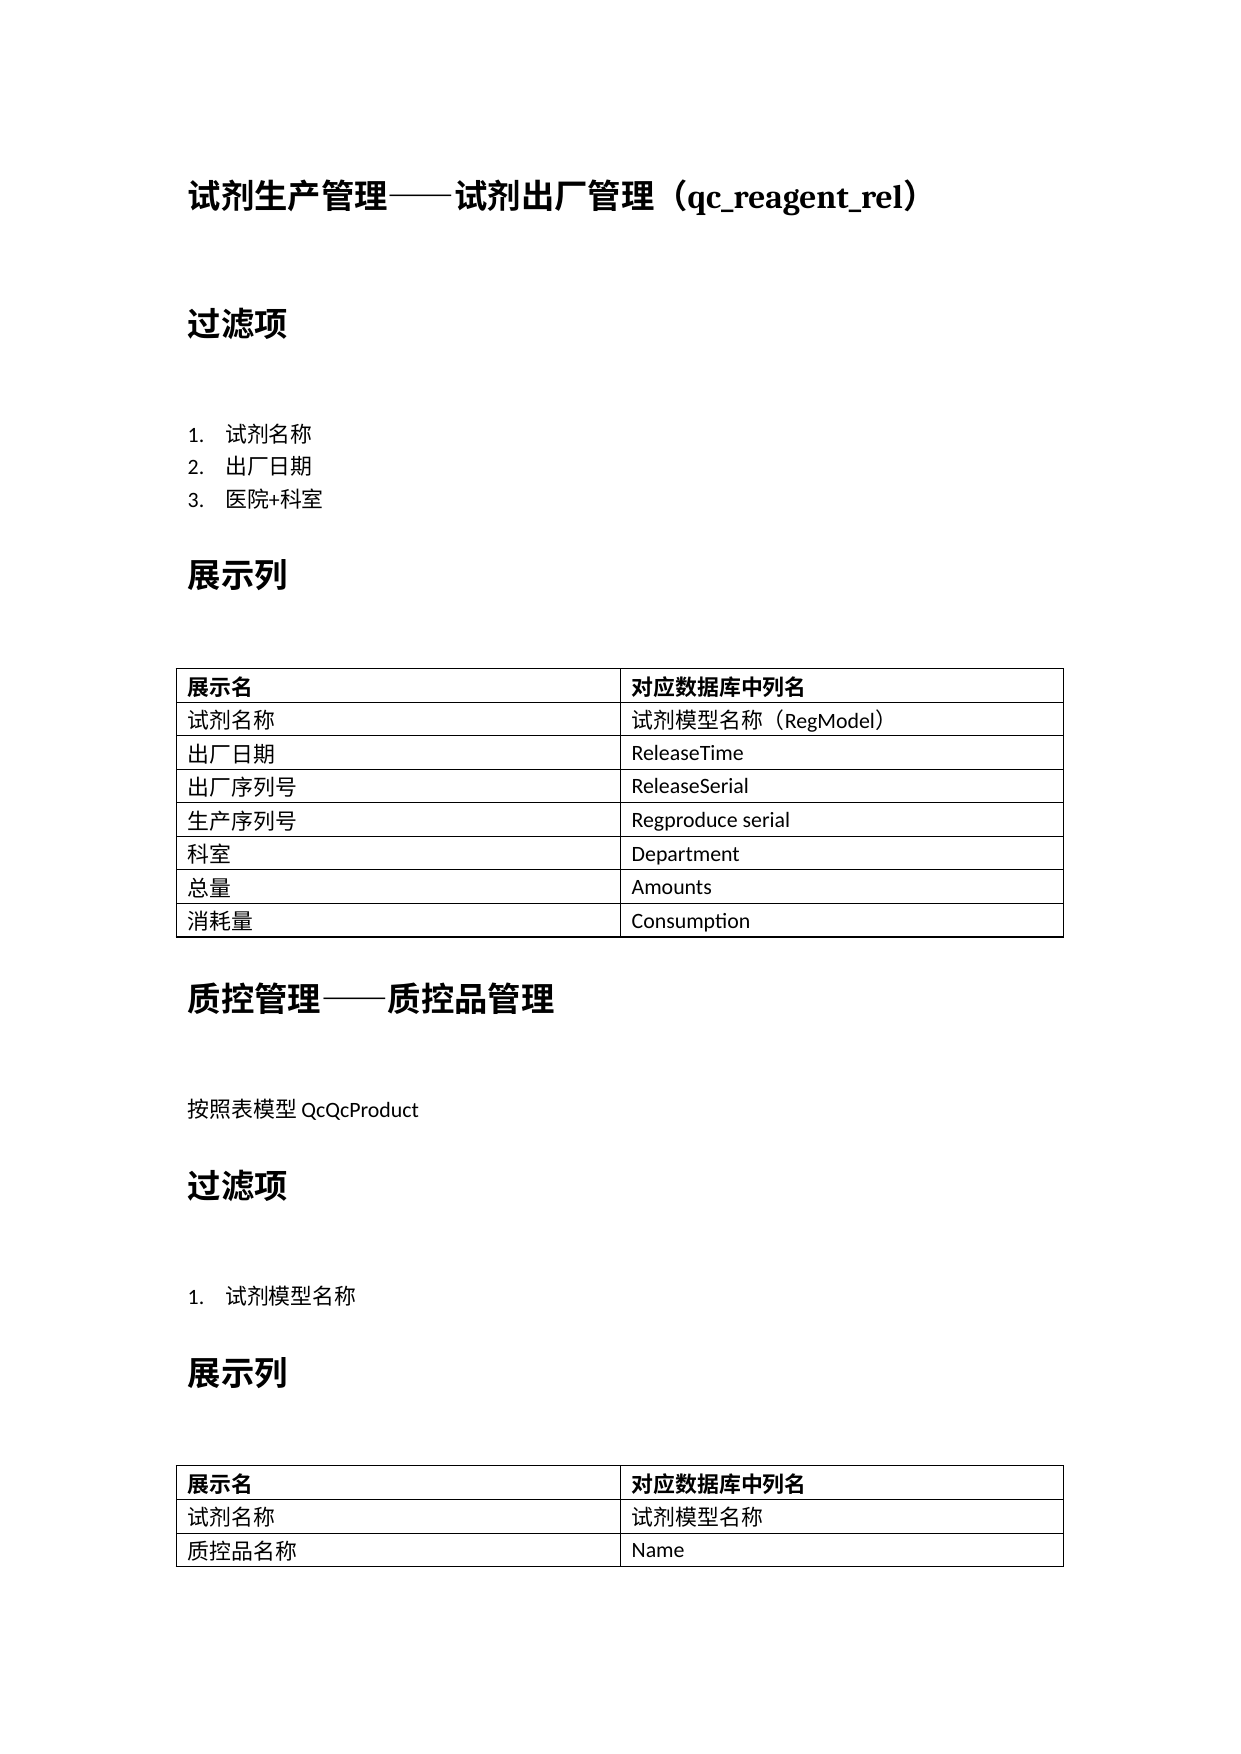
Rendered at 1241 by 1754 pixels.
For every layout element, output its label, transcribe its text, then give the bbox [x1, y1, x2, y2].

table_cell 总量 [177, 870, 620, 903]
table_header 对应数据库中列名 [621, 669, 1063, 702]
list 试剂名称 [187, 416, 1053, 449]
subtitle 质控管理——质控品管理 [187, 964, 1053, 1029]
table_cell 生产序列号 [177, 803, 620, 836]
table_cell 试剂模型名称（RegModel） [621, 703, 1063, 735]
table_cell ReleaseSerial [621, 770, 1063, 802]
table_cell Name [621, 1534, 1063, 1566]
table_cell Consumption [621, 904, 1063, 936]
list 出厂日期 [187, 449, 1053, 481]
table_cell Department [621, 837, 1063, 869]
subtitle 过滤项 [187, 1151, 1053, 1216]
list 医院+科室 [187, 481, 1053, 514]
subtitle 展示列 [187, 541, 1053, 606]
table_cell 科室 [177, 837, 620, 869]
table_cell Amounts [621, 870, 1063, 903]
table_cell 试剂名称 [177, 1500, 620, 1532]
table_header 展示名 [177, 669, 620, 702]
table_cell 试剂名称 [177, 703, 620, 735]
table_cell 质控品名称 [177, 1534, 620, 1566]
table_cell Regproduce serial [621, 803, 1063, 836]
subtitle 试剂生产管理——试剂出厂管理（qc_reagent_rel） [187, 162, 1053, 227]
table_cell 出厂日期 [177, 736, 620, 769]
table_cell 出厂序列号 [177, 770, 620, 802]
subtitle 展示列 [187, 1338, 1053, 1403]
table_header 对应数据库中列名 [621, 1466, 1063, 1499]
table_cell 消耗量 [177, 904, 620, 936]
table_cell ReleaseTime [621, 736, 1063, 769]
table_cell 试剂模型名称 [621, 1500, 1063, 1532]
subtitle 过滤项 [187, 289, 1053, 354]
list 试剂模型名称 [187, 1278, 1053, 1311]
table_header 展示名 [177, 1466, 620, 1499]
text 按照表模型QcQcProduct [187, 1092, 1053, 1124]
